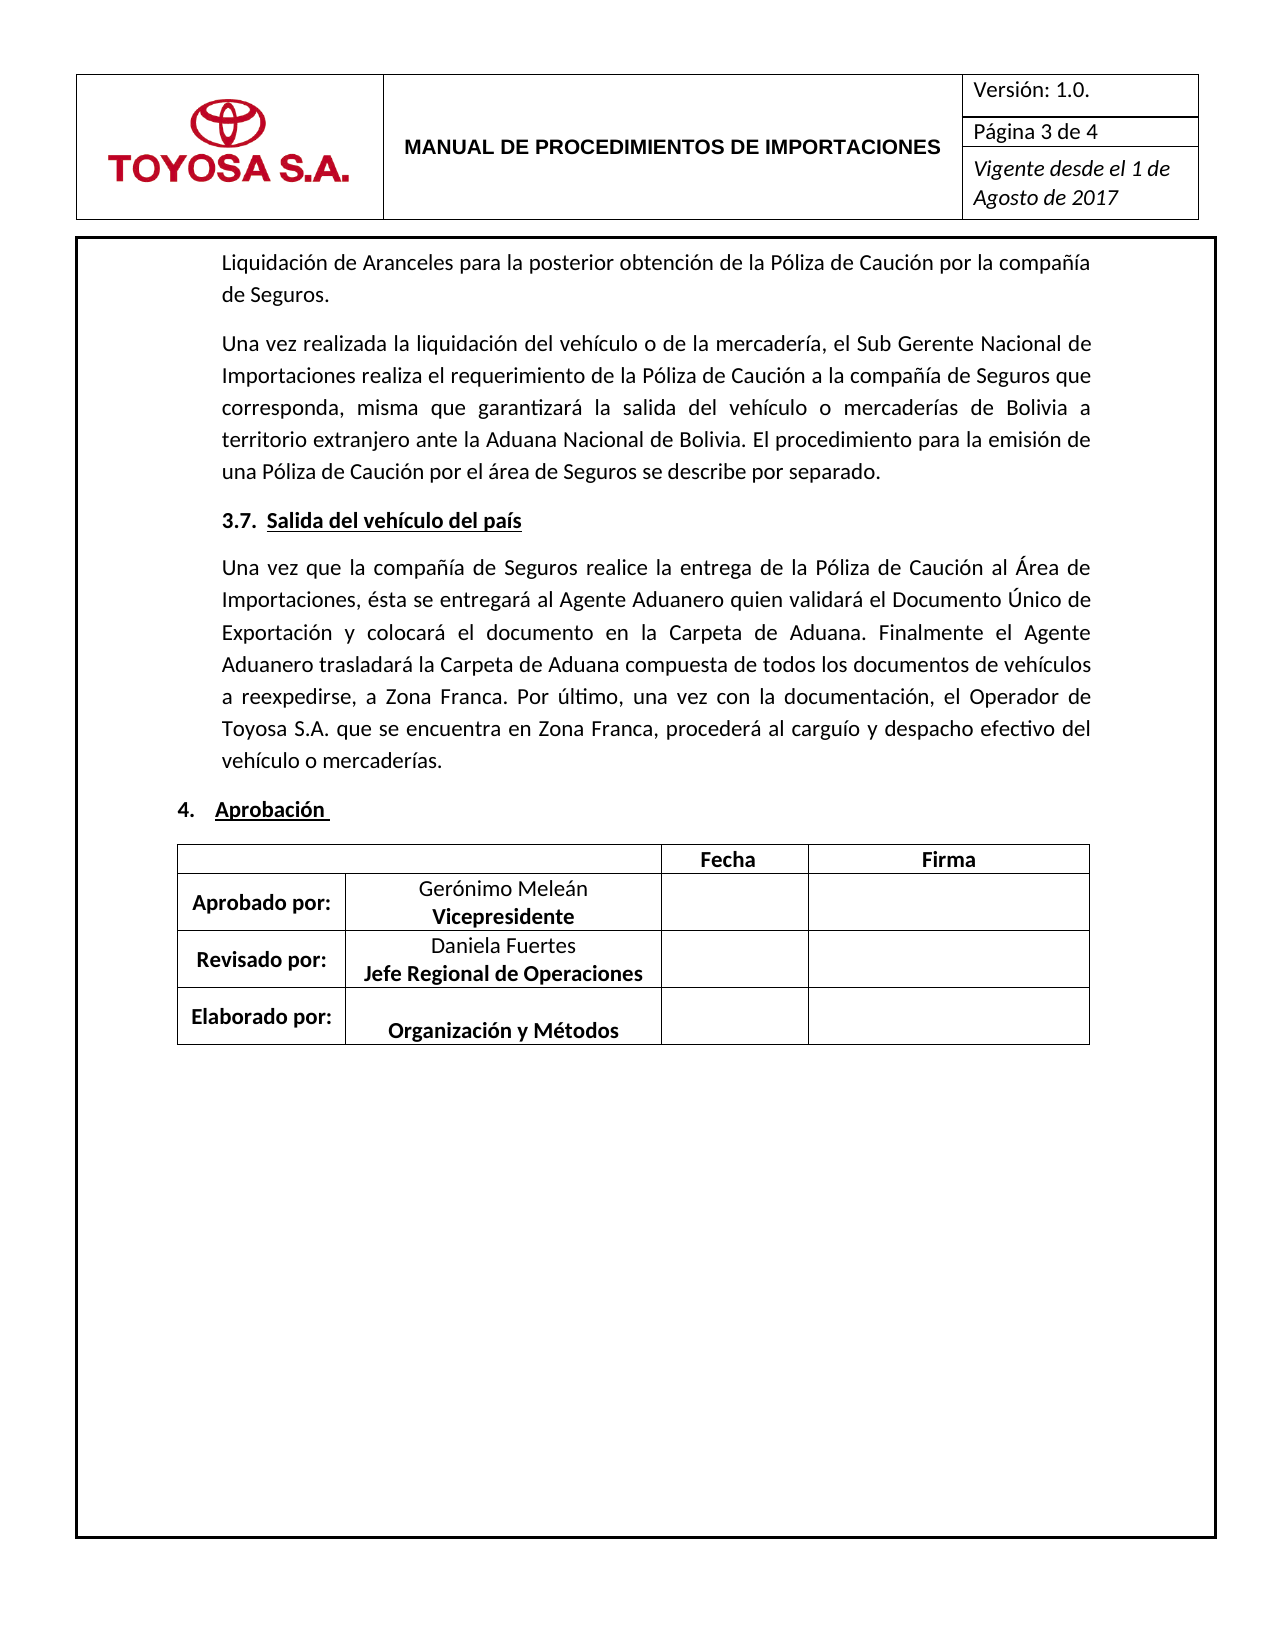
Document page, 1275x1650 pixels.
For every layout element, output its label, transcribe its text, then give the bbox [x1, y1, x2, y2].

text Una vez realizada la liquidación del vehículo o de la mercadería, el Sub Gerente Nacional de Importaciones realiza el requerimiento de la Póliza de Caución a la compañía de Seguros que corresponda, misma que garantizará la salida del vehículo o mercaderías de Bolivia a territorio extranjero ante la Aduana Nacional de Bolivia. El procedimiento para la emisión de una Póliza de Caución por el área de Seguros se describe por separado. [222, 329, 1093, 486]
table_cell [662, 988, 808, 1044]
table_cell [809, 931, 1089, 987]
table_cell Gerónimo Meleán Vicepresidente [346, 874, 661, 930]
table_cell [809, 874, 1089, 930]
table_cell Daniela Fuertes Jefe Regional de Operaciones [346, 931, 661, 987]
list Salida del vehículo del país [222, 506, 1098, 534]
table_header Fecha [662, 845, 808, 873]
table_cell [662, 931, 808, 987]
picture [100, 95, 354, 191]
list Aprobación [177, 795, 1093, 823]
table_header [178, 845, 661, 873]
table_cell Elaborado por: [178, 988, 345, 1044]
table_cell [662, 874, 808, 930]
table_header Firma [809, 845, 1089, 873]
table_cell Organización y Métodos [346, 988, 661, 1044]
table_cell Aprobado por: [178, 874, 345, 930]
table_cell [809, 988, 1089, 1044]
text Una vez que la compañía de Seguros realice la entrega de la Póliza de Caución al Área de Importaciones, ésta se entregará al Agente Aduanero quien validará el Documento Único de Exportación y colocará el documento en la Carpeta de Aduana. Finalmente el Agente Aduanero trasladará la Carpeta de Aduana compuesta de todos los documentos de vehículos a reexpedirse, a Zona Franca. Por último, una vez con la documentación, el Operador de Toyosa S.A. que se encuentra en Zona Franca, procederá al carguío y despacho efectivo del vehículo o mercaderías. [222, 553, 1093, 774]
table_cell Revisado por: [178, 931, 345, 987]
